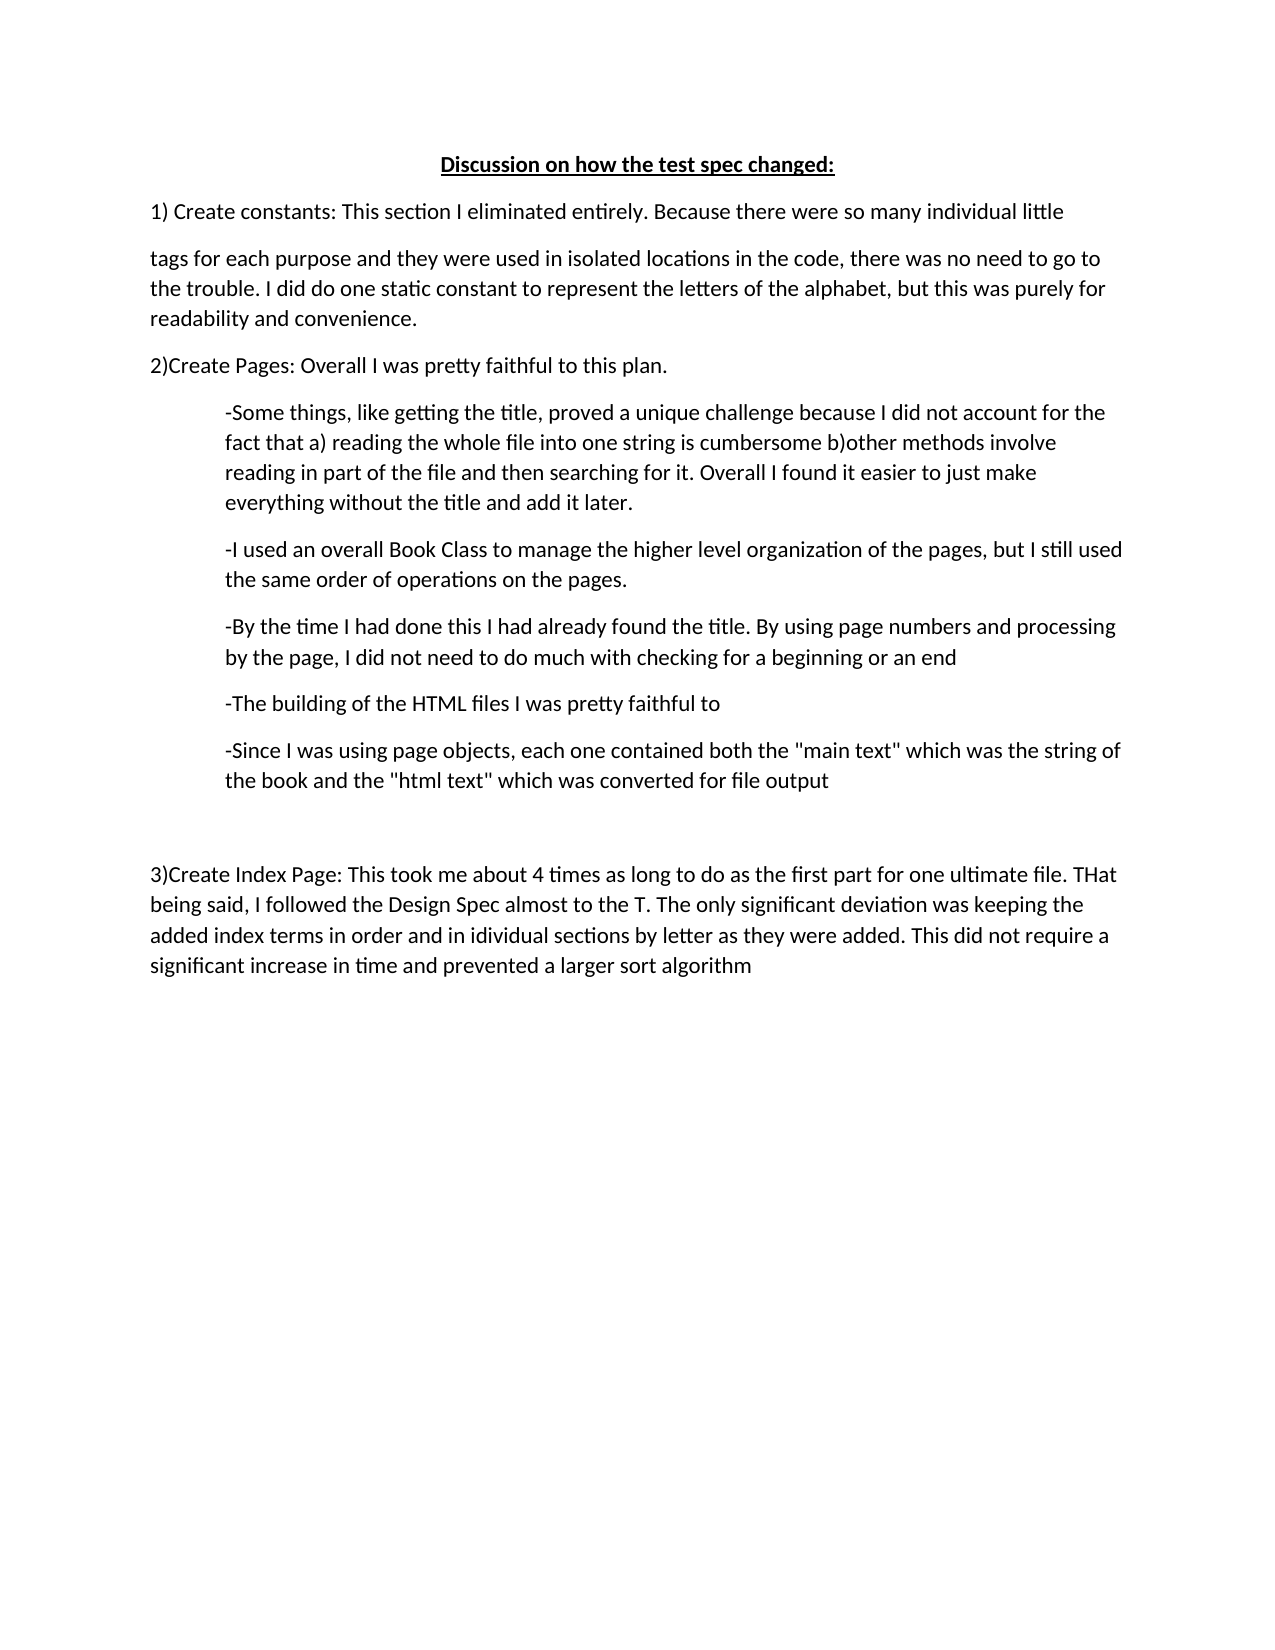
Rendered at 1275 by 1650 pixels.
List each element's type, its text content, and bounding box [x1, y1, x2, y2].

text tags for each purpose and they were used in isolated locations in the code, there was no need to go to the trouble. I did do one static constant to represent the letters of the alphabet, but this was purely for readability and convenience. [150, 244, 1125, 332]
text 2)Create Pages: Overall I was pretty faithful to this plan. [150, 351, 1125, 379]
text Discussion on how the test spec changed: [150, 150, 1125, 178]
text -Some things, like getting the title, proved a unique challenge because I did not account for the fact that a) reading the whole file into one string is cumbersome b)other methods involve reading in part of the file and then searching for it. Overall I found it easier to just make everything without the title and add it later. [150, 398, 1125, 517]
text -The building of the HTML files I was pretty faithful to [150, 689, 1125, 718]
text 1) Create constants: This section I eliminated entirely. Because there were so many individual little [150, 197, 1125, 225]
text -Since I was using page objects, each one contained both the "main text" which was the string of the book and the "html text" which was converted for file output [150, 736, 1125, 795]
text 3)Create Index Page: This took me about 4 times as long to do as the first part for one ultimate file. THat being said, I followed the Design Spec almost to the T. The only significant deviation was keeping the added index terms in order and in idividual sections by letter as they were added. This did not require a significant increase in time and prevented a larger sort algorithm [150, 860, 1125, 979]
text -By the time I had done this I had already found the title. By using page numbers and processing by the page, I did not need to do much with checking for a beginning or an end [150, 612, 1125, 671]
text -I used an overall Book Class to manage the higher level organization of the pages, but I still used the same order of operations on the pages. [150, 535, 1125, 594]
